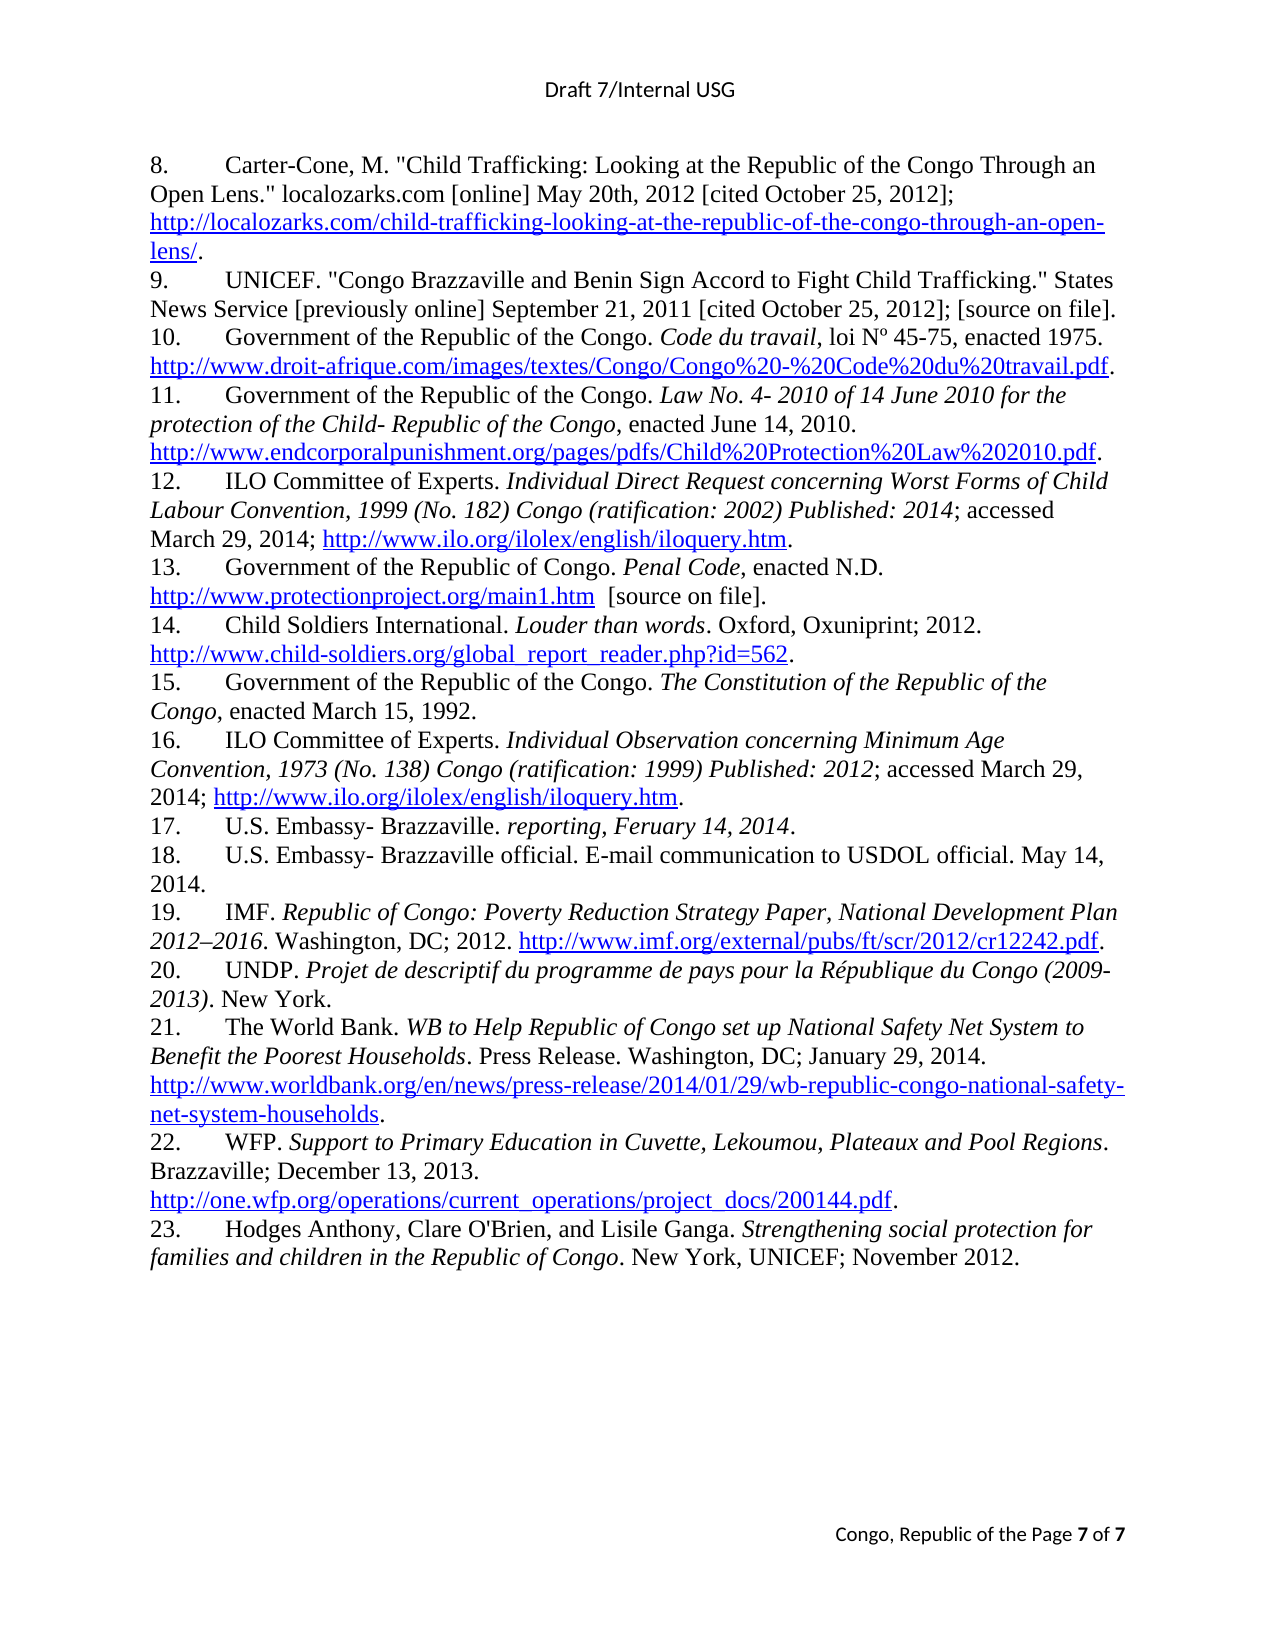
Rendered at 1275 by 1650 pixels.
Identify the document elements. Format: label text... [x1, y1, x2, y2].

text 10. Government of the Republic of the Congo. Code du travail, loi Nº 45-75, enacted 1975. http://www.droit-afrique.com/images/textes/Congo/Congo%20-%20Code%20du%20travail.pdf. [150, 322, 1125, 380]
text 14. Child Soldiers International. Louder than words. Oxford, Oxuniprint; 2012. http://www.child-soldiers.org/global_report_reader.php?id=562. [150, 610, 1125, 667]
text 12. ILO Committee of Experts. Individual Direct Request concerning Worst Forms of Child Labour Convention, 1999 (No. 182) Congo (ratification: 2002) Published: 2014; accessed March 29, 2014; http://www.ilo.org/ilolex/english/iloquery.htm. [150, 466, 1125, 552]
text 8. Carter-Cone, M. "Child Trafficking: Looking at the Republic of the Congo Through an Open Lens." localozarks.com [online] May 20th, 2012 [cited October 25, 2012]; http://localozarks.com/child-trafficking-looking-at-the-republic-of-the-congo-through-an-open-lens/. [150, 150, 1125, 265]
text 18. U.S. Embassy- Brazzaville official. E-mail communication to USDOL official. May 14, 2014. [150, 840, 1125, 897]
text 22. WFP. Support to Primary Education in Cuvette, Lekoumou, Plateaux and Pool Regions. Brazzaville; December 13, 2013. http://one.wfp.org/operations/current_operations/project_docs/200144.pdf. [150, 1127, 1125, 1214]
text 11. Government of the Republic of the Congo. Law No. 4- 2010 of 14 June 2010 for the protection of the Child- Republic of the Congo, enacted June 14, 2010. http://www.endcorporalpunishment.org/pages/pdfs/Child%20Protection%20Law%202010.pdf. [150, 380, 1125, 466]
text 19. IMF. Republic of Congo: Poverty Reduction Strategy Paper, National Development Plan 2012–2016. Washington, DC; 2012. http://www.imf.org/external/pubs/ft/scr/2012/cr12242.pdf. [150, 897, 1125, 955]
text 21. The World Bank. WB to Help Republic of Congo set up National Safety Net System to Benefit the Poorest Households. Press Release. Washington, DC; January 29, 2014. http://www.worldbank.org/en/news/press-release/2014/01/29/wb-republic-congo-national-safety-net-system-households. [150, 1096, 1125, 1127]
text 20. UNDP. Projet de descriptif du programme de pays pour la République du Congo (2009-2013). New York. [150, 955, 1125, 1012]
text 9. UNICEF. "Congo Brazzaville and Benin Sign Accord to Fight Child Trafficking." States News Service [previously online] September 21, 2011 [cited October 25, 2012]; [source on file]. [150, 265, 1125, 322]
text 13. Government of the Republic of Congo. Penal Code, enacted N.D. http://www.protectionproject.org/main1.htm [source on file]. [150, 552, 1125, 610]
text 16. ILO Committee of Experts. Individual Observation concerning Minimum Age Convention, 1973 (No. 138) Congo (ratification: 1999) Published: 2012; accessed March 29, 2014; http://www.ilo.org/ilolex/english/iloquery.htm. [150, 725, 1125, 811]
text 17. U.S. Embassy- Brazzaville. reporting, Feruary 14, 2014. [150, 811, 1125, 840]
text 15. Government of the Republic of the Congo. The Constitution of the Republic of the Congo, enacted March 15, 1992. [150, 667, 1125, 725]
text 23. Hodges Anthony, Clare O'Brien, and Lisile Ganga. Strengthening social protection for families and children in the Republic of Congo. New York, UNICEF; November 2012. [150, 1214, 1125, 1271]
text 21. The World Bank. WB to Help Republic of Congo set up National Safety Net System to Benefit the Poorest Households. Press Release. Washington, DC; January 29, 2014. http://www.worldbank.org/en/news/press-release/2014/01/29/wb-republic-congo-national-safety-net-system-households. [150, 1012, 1125, 1095]
